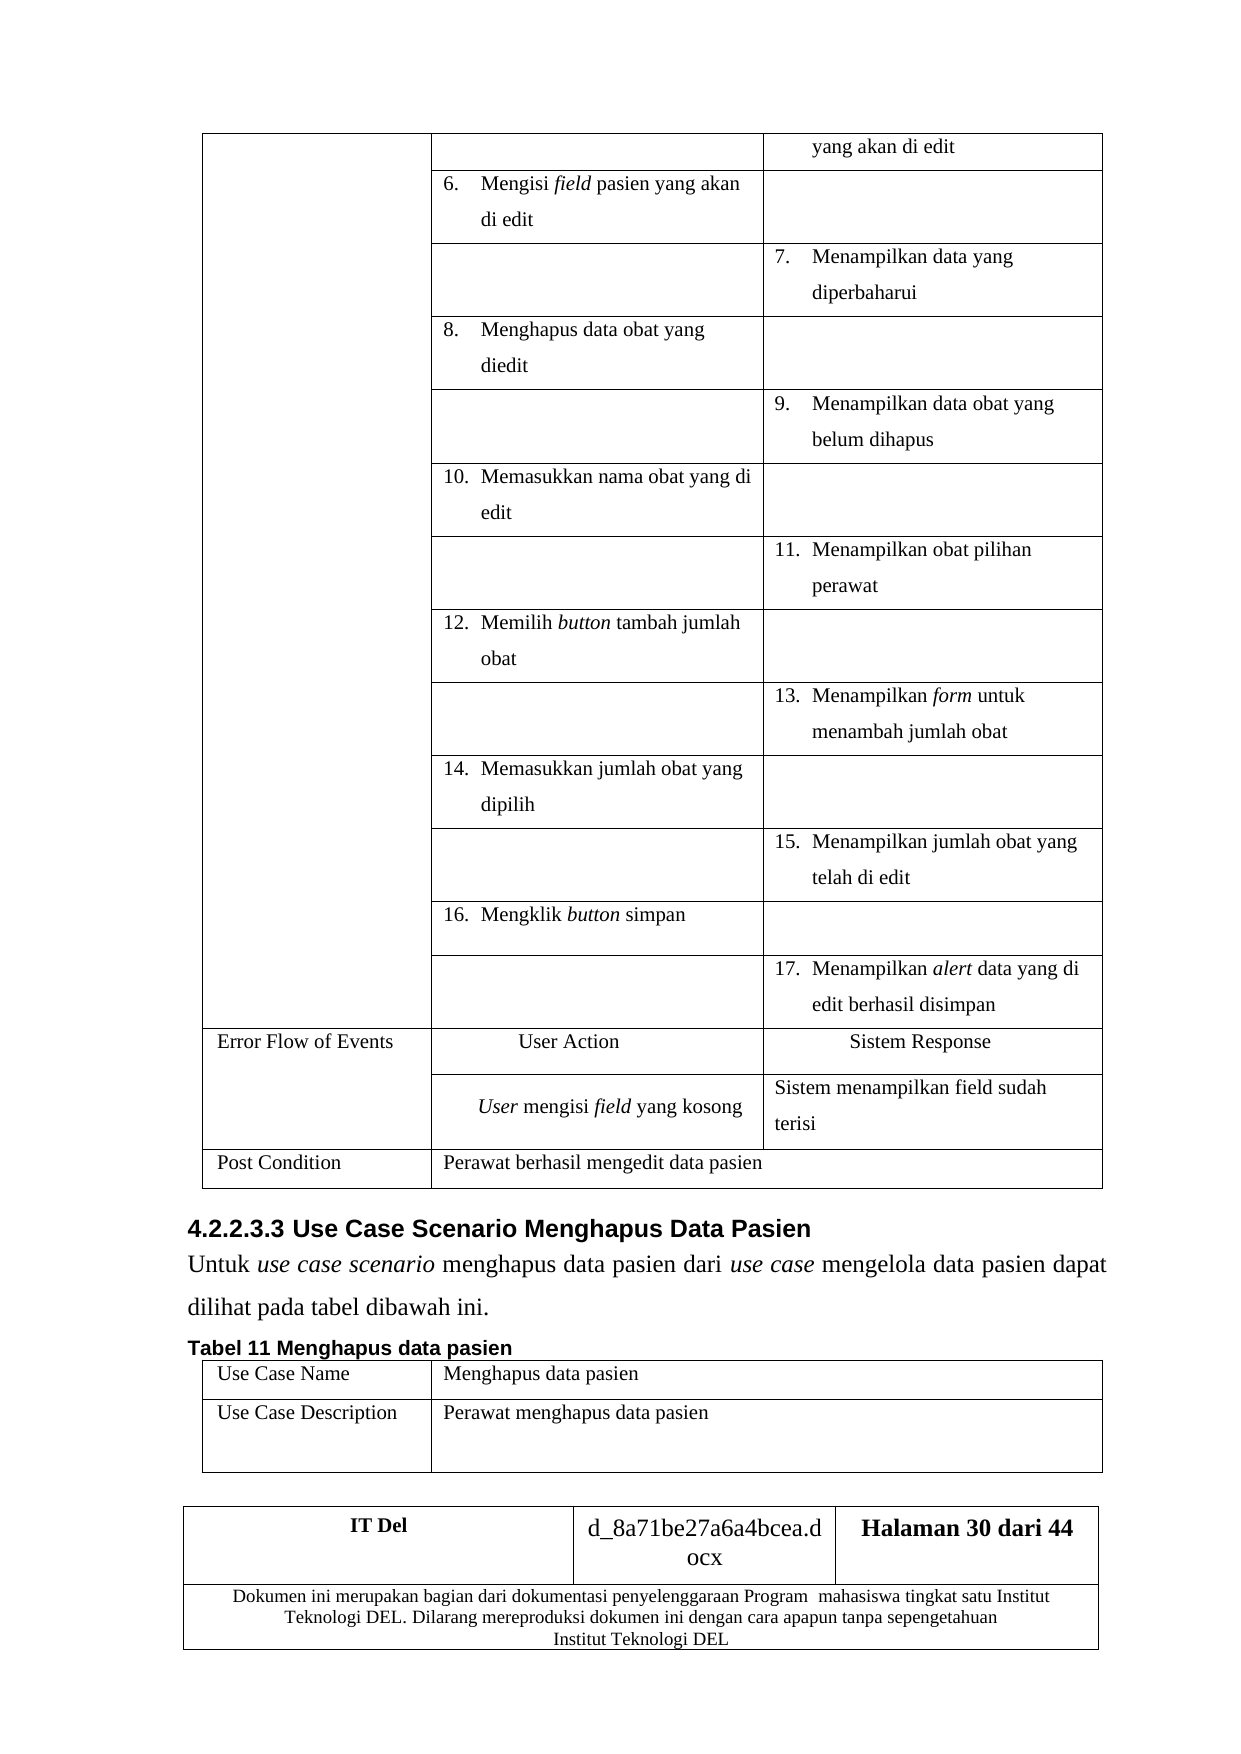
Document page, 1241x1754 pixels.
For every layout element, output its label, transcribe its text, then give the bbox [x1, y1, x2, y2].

table_cell Sistem Response [764, 1029, 1102, 1073]
table_header Use Case Name [203, 1361, 431, 1399]
table_cell [432, 244, 763, 316]
table_cell Memasukkan jumlah obat yang dipilih [432, 756, 763, 828]
table_cell Perawat menghapus data pasien [432, 1400, 1102, 1472]
table_cell Mengisi field pasien yang akan di edit [432, 171, 763, 243]
table_cell Menampilkan jumlah obat yang telah di edit [764, 829, 1102, 901]
table_cell [764, 317, 1102, 389]
table_cell User Action [432, 1029, 763, 1073]
table_cell Menampilkan data yang diperbaharui [764, 244, 1102, 316]
table_cell Menampilkan data obat yang belum dihapus [764, 390, 1102, 462]
table_cell Mengklik button simpan [432, 902, 763, 954]
table_cell [432, 956, 763, 1028]
table_cell [764, 171, 1102, 243]
table_cell [764, 464, 1102, 536]
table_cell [764, 134, 1102, 170]
table_cell Menampilkan obat pilihan perawat [764, 537, 1102, 609]
table_cell Sistem menampilkan field sudah terisi [764, 1075, 1102, 1149]
table_cell Memilih button tambah jumlah obat [432, 610, 763, 682]
table_cell Post Condition [203, 1150, 431, 1188]
table_cell [764, 756, 1102, 828]
table_cell [764, 902, 1102, 954]
table_cell [432, 829, 763, 901]
table_cell Menampilkan form untuk menambah jumlah obat [764, 683, 1102, 755]
table_cell Menampilkan alert data yang di edit berhasil disimpan [764, 956, 1102, 1028]
subtitle Use Case Scenario Menghapus Data Pasien [187, 1214, 1107, 1243]
table_cell Error Flow of Events [203, 1029, 431, 1149]
table_cell User mengisi field yang kosong [432, 1075, 763, 1149]
table_cell Memasukkan nama obat yang di edit [432, 464, 763, 536]
table_cell Menghapus data obat yang diedit [432, 317, 763, 389]
table_cell [432, 537, 763, 609]
table_cell Perawat berhasil mengedit data pasien [432, 1150, 1102, 1188]
text Untuk use case scenario menghapus data pasien dari use case mengelola data pasien dapat dilihat pada tabel dibawah ini. [187, 1249, 1107, 1321]
table_header Menghapus data pasien [432, 1361, 1102, 1399]
table_cell Use Case Description [203, 1400, 431, 1472]
table_cell [432, 390, 763, 462]
table_cell [764, 610, 1102, 682]
text Tabel 11 Menghapus data pasien [187, 1336, 1107, 1359]
table_cell [432, 134, 763, 170]
table_cell [432, 683, 763, 755]
